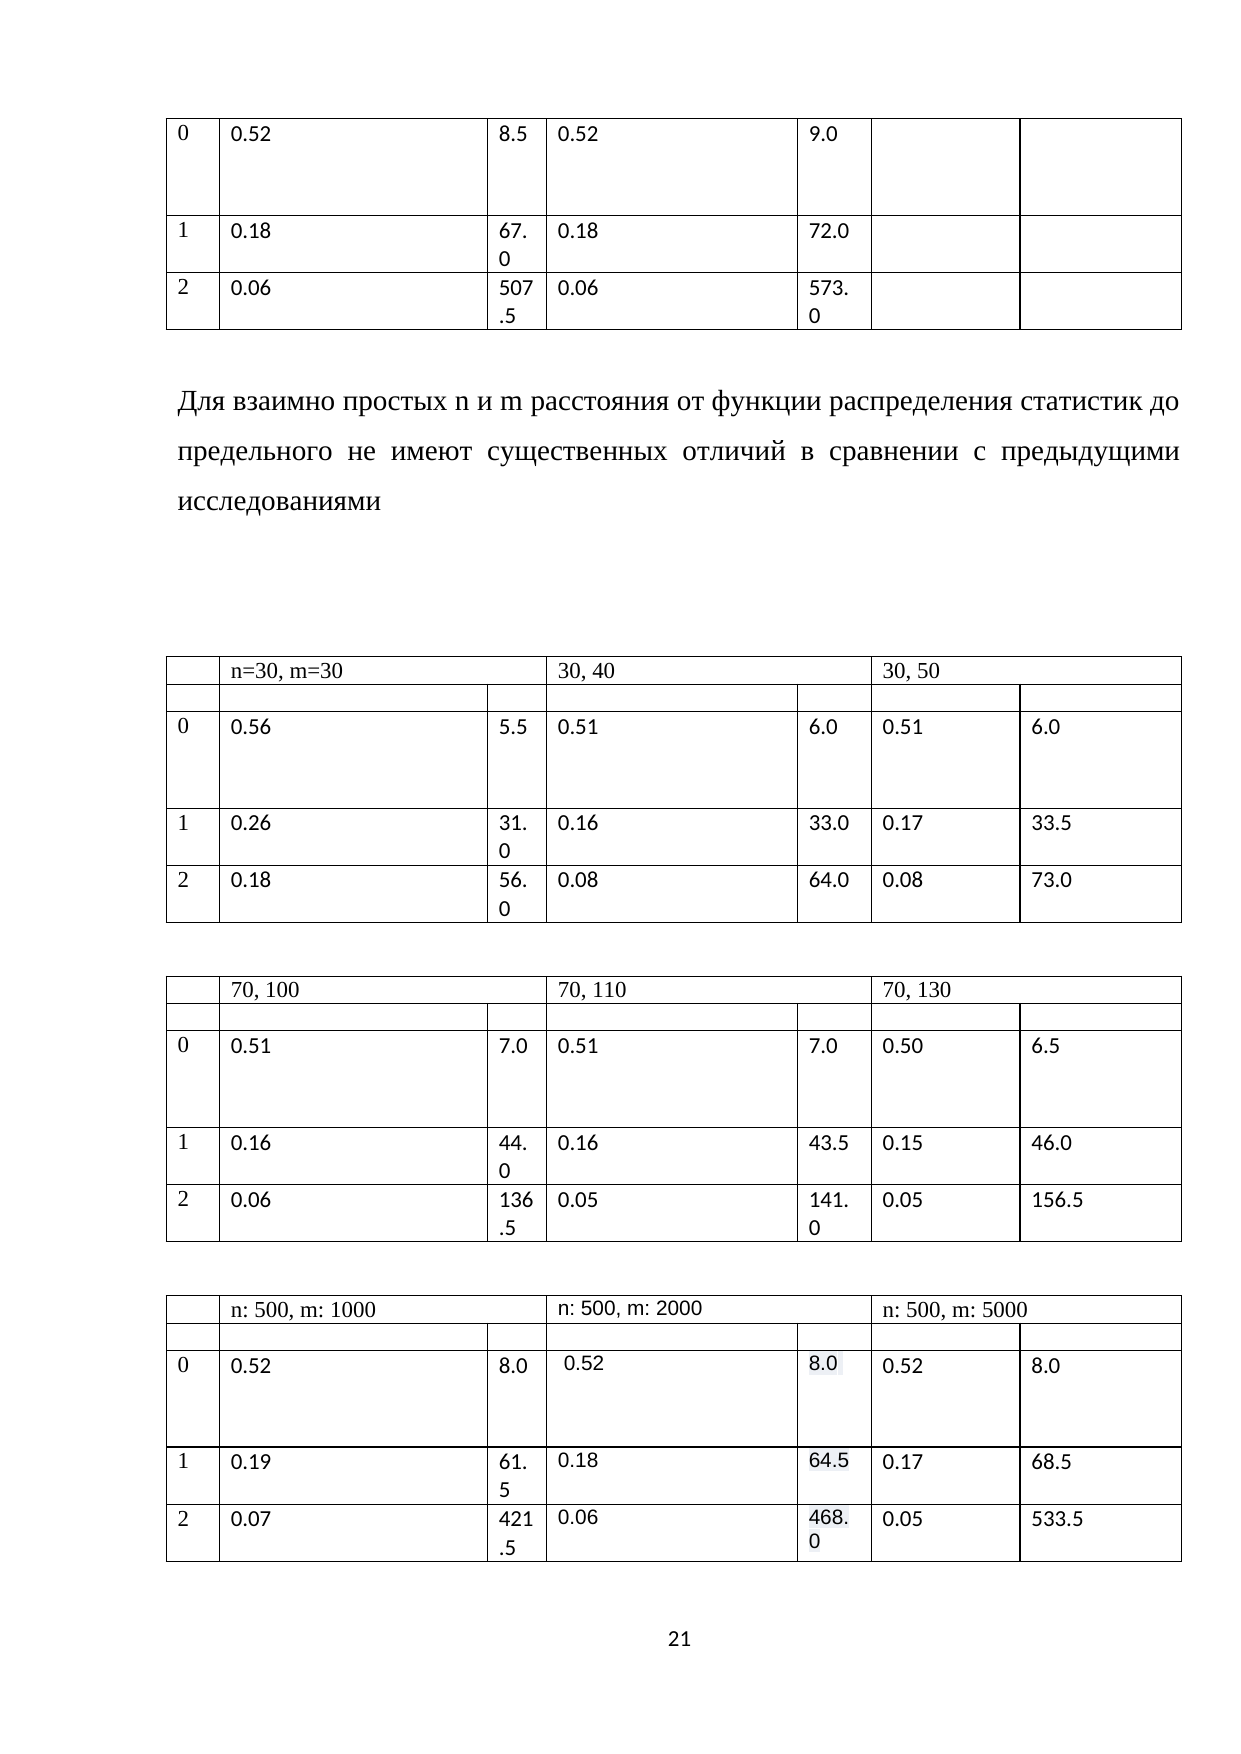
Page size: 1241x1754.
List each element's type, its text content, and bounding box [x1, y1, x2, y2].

table_cell 0 [167, 1031, 219, 1127]
table_cell [1021, 216, 1181, 272]
table_cell 0.52 [872, 1351, 1019, 1446]
table_header 70, 110 [547, 977, 871, 1003]
table_cell 2 [167, 1505, 219, 1561]
table_cell 0.51 [220, 1031, 487, 1127]
table_cell 8.0 [488, 1351, 546, 1446]
table_cell 0.06 [547, 1505, 797, 1561]
text Для взаимно простых n и m расстояния от функции распределения статистик до предельного не имеют существенных отличий в сравнении с предыдущими исследованиями [177, 383, 1181, 517]
table_cell 0.07 [220, 1505, 487, 1561]
table_cell 141.0 [798, 1185, 871, 1241]
table_cell 7.0 [798, 1031, 871, 1127]
table_cell 573.0 [798, 273, 871, 329]
table_cell [167, 1004, 219, 1030]
table_cell 0.08 [872, 866, 1019, 922]
table_cell 0.19 [220, 1448, 487, 1503]
table_cell [1021, 685, 1181, 711]
table_cell [872, 1004, 1019, 1030]
table_cell [872, 685, 1019, 711]
table_cell 0.17 [872, 1448, 1019, 1503]
table_cell 44.0 [488, 1128, 546, 1184]
table_cell 0.18 [547, 1448, 797, 1503]
table_cell 0.05 [872, 1185, 1019, 1241]
table_cell 156.5 [1021, 1185, 1181, 1241]
table_cell 8.5 [488, 119, 546, 215]
table_cell 0.26 [220, 809, 487, 864]
table_cell [1021, 119, 1181, 215]
table_cell 0 [167, 712, 219, 807]
table_header n: 500, m: 2000 [547, 1296, 871, 1322]
table_cell 72.0 [798, 216, 871, 272]
table_cell 468.0 [798, 1505, 871, 1561]
table_cell 68.5 [1021, 1448, 1181, 1503]
table_header [167, 1296, 219, 1322]
table_cell 0.17 [872, 809, 1019, 864]
table_cell 0.18 [220, 216, 487, 272]
table_cell 1 [167, 809, 219, 864]
table_header 30, 50 [872, 657, 1181, 683]
table_cell 64.5 [798, 1448, 871, 1503]
table_cell 1 [167, 1128, 219, 1184]
table_cell [798, 1004, 871, 1030]
table_cell [798, 685, 871, 711]
table_cell [872, 273, 1019, 329]
table_cell 0.06 [220, 1185, 487, 1241]
table_cell 0.15 [872, 1128, 1019, 1184]
table_header n: 500, m: 1000 [220, 1296, 546, 1322]
table_cell 31.0 [488, 809, 546, 864]
table_cell 64.0 [798, 866, 871, 922]
table_cell 0.52 [547, 119, 797, 215]
table_cell 43.5 [798, 1128, 871, 1184]
table_cell 67.0 [488, 216, 546, 272]
table_cell [872, 216, 1019, 272]
table_cell 56.0 [488, 866, 546, 922]
table_cell 0 [167, 119, 219, 215]
table_header 70, 130 [872, 977, 1181, 1003]
table_cell [167, 1324, 219, 1350]
table_cell 0.18 [220, 866, 487, 922]
table_cell 46.0 [1021, 1128, 1181, 1184]
table_cell 2 [167, 273, 219, 329]
table_header [167, 657, 219, 683]
table_cell 0.52 [547, 1351, 797, 1446]
table_cell [872, 119, 1019, 215]
table_cell 0.18 [547, 216, 797, 272]
table_cell 1 [167, 216, 219, 272]
table_cell 0.16 [220, 1128, 487, 1184]
table_cell 0.06 [547, 273, 797, 329]
table_cell 0.16 [547, 809, 797, 864]
table_cell 6.0 [1021, 712, 1181, 807]
table_cell 0.52 [220, 1351, 487, 1446]
table_cell 0.51 [547, 1031, 797, 1127]
table_cell [798, 1324, 871, 1350]
table_cell [547, 685, 797, 711]
table_cell 0.05 [872, 1505, 1019, 1561]
table_cell 8.0 [798, 1351, 871, 1446]
table_cell [220, 1324, 487, 1350]
table_header 70, 100 [220, 977, 546, 1003]
table_cell [1021, 1324, 1181, 1350]
table_cell 421.5 [488, 1505, 546, 1561]
table_cell [547, 1004, 797, 1030]
table_cell 507.5 [488, 273, 546, 329]
table_cell 33.5 [1021, 809, 1181, 864]
table_cell [488, 685, 546, 711]
table_cell 2 [167, 866, 219, 922]
table_cell 533.5 [1021, 1505, 1181, 1561]
table_cell 6.5 [1021, 1031, 1181, 1127]
table_cell 0.06 [220, 273, 487, 329]
table_cell [167, 685, 219, 711]
table_cell 2 [167, 1185, 219, 1241]
table_cell 0.52 [220, 119, 487, 215]
table_cell 0.05 [547, 1185, 797, 1241]
table_cell 5.5 [488, 712, 546, 807]
table_cell 1 [167, 1448, 219, 1503]
table_header n=30, m=30 [220, 657, 546, 683]
table_header 30, 40 [547, 657, 871, 683]
table_cell [1021, 273, 1181, 329]
table_cell 136.5 [488, 1185, 546, 1241]
table_cell 6.0 [798, 712, 871, 807]
table_header n: 500, m: 5000 [872, 1296, 1181, 1322]
table_cell 0.50 [872, 1031, 1019, 1127]
table_cell 9.0 [798, 119, 871, 215]
table_cell [220, 1004, 487, 1030]
table_cell [488, 1324, 546, 1350]
table_cell 0 [167, 1351, 219, 1446]
table_header [167, 977, 219, 1003]
table_cell [220, 685, 487, 711]
table_cell [547, 1324, 797, 1350]
table_cell 73.0 [1021, 866, 1181, 922]
table_cell [1021, 1004, 1181, 1030]
table_cell 0.56 [220, 712, 487, 807]
table_cell 7.0 [488, 1031, 546, 1127]
table_cell 0.51 [547, 712, 797, 807]
table_cell 0.08 [547, 866, 797, 922]
table_cell 0.16 [547, 1128, 797, 1184]
table_cell [488, 1004, 546, 1030]
table_cell 0.51 [872, 712, 1019, 807]
table_cell 8.0 [1021, 1351, 1181, 1446]
table_cell 61.5 [488, 1448, 546, 1503]
table_cell [872, 1324, 1019, 1350]
table_cell 33.0 [798, 809, 871, 864]
